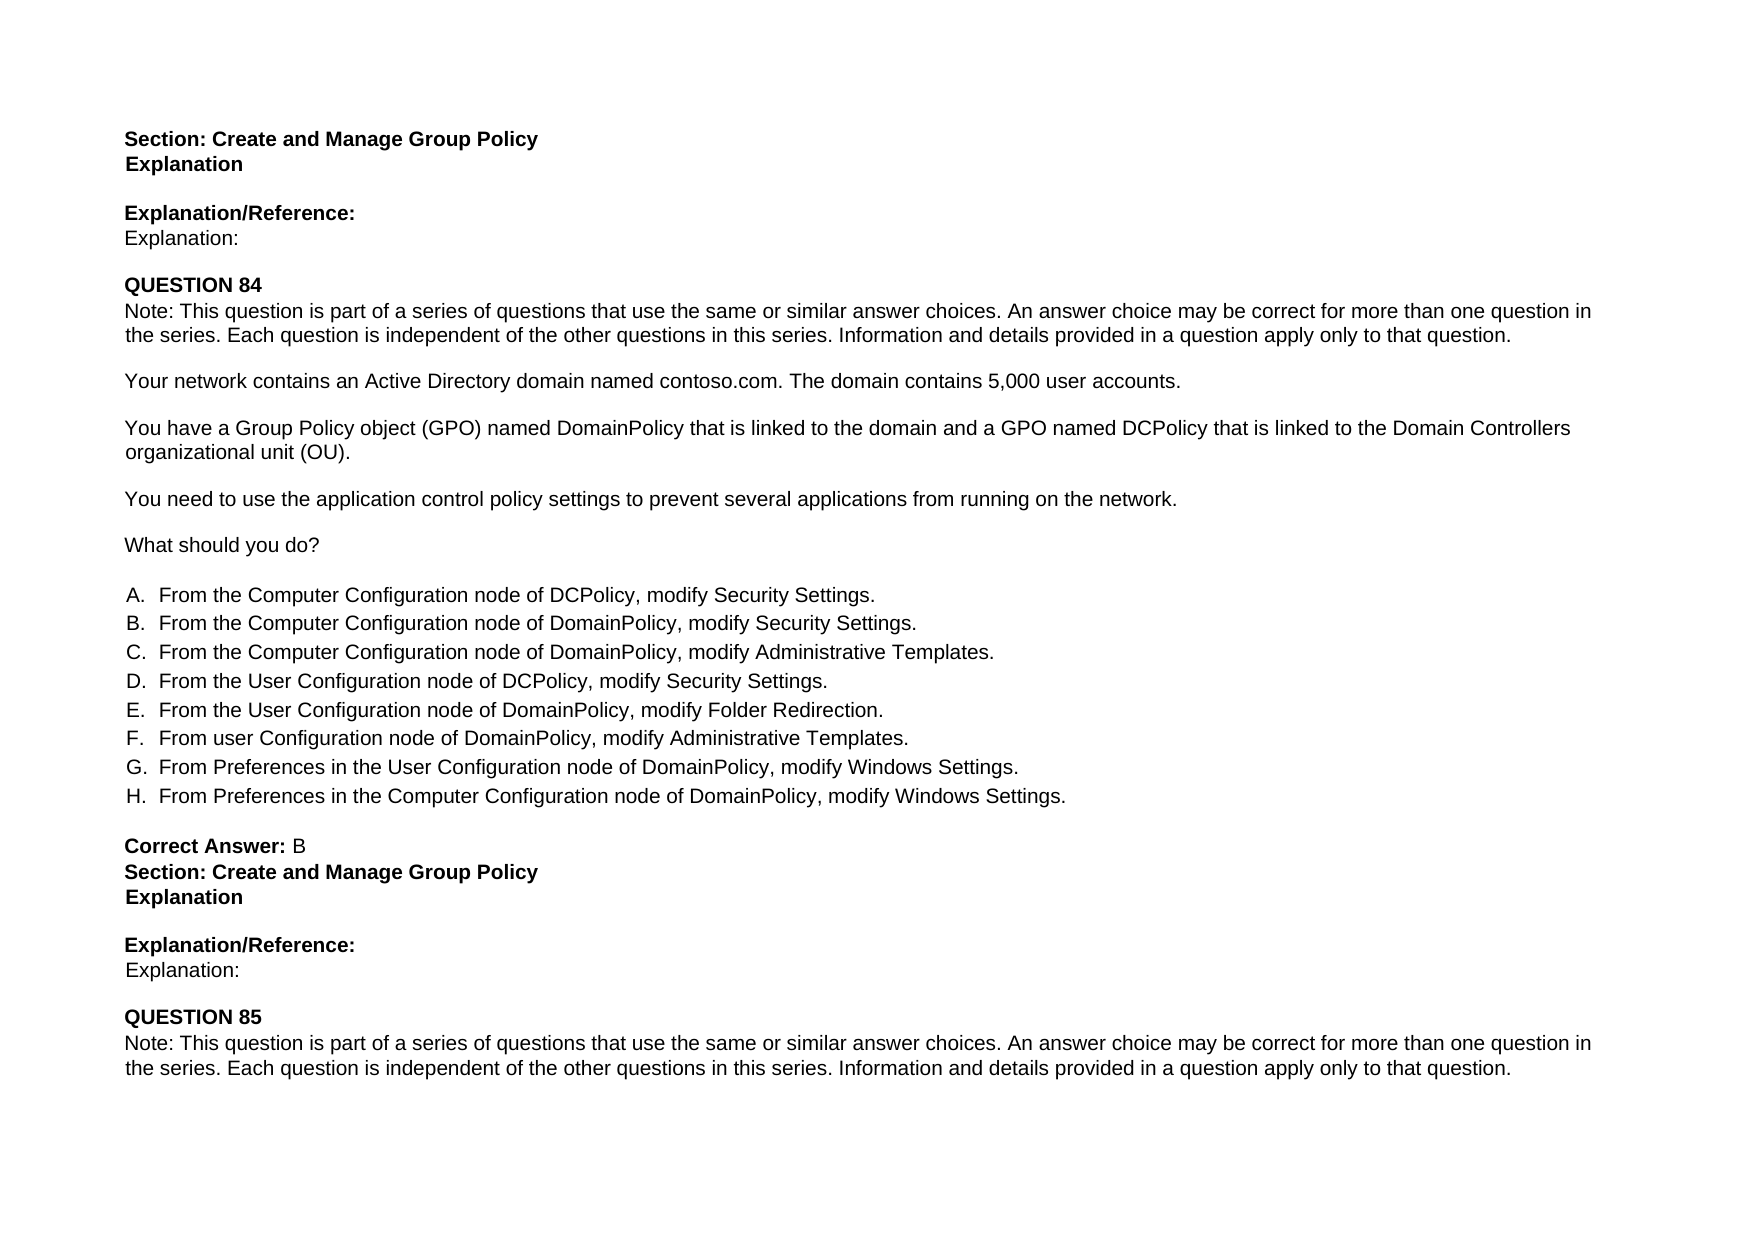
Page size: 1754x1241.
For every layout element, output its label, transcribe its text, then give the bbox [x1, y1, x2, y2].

text What should you do? [124, 533, 1627, 557]
text QUESTION 84 [124, 272, 1628, 296]
text Section: Create and Manage Group Policy Explanation [124, 860, 657, 909]
list From Preferences in the Computer Configuration node of DomainPolicy, modify Windows Settings. [126, 784, 1627, 808]
text Section: Create and Manage Group Policy Explanation [124, 127, 657, 176]
text You have a Group Policy object (GPO) named DomainPolicy that is linked to the domain and a GPO named DCPolicy that is linked to the Domain Controllers organizational unit (OU). [124, 416, 1627, 464]
text Explanation: [124, 226, 1627, 250]
list From user Configuration node of DomainPolicy, modify Administrative Templates. [126, 726, 1627, 750]
list From the User Configuration node of DomainPolicy, modify Folder Redirection. [126, 697, 1627, 721]
list From the User Configuration node of DCPolicy, modify Security Settings. [126, 669, 1627, 693]
text Explanation/Reference: [124, 200, 1628, 224]
text You need to use the application control policy settings to prevent several applications from running on the network. [124, 486, 1627, 510]
list From Preferences in the User Configuration node of DomainPolicy, modify Windows Settings. [126, 755, 1627, 779]
list From the Computer Configuration node of DomainPolicy, modify Administrative Templates. [126, 640, 1627, 664]
text Explanation/Reference: Explanation: [124, 933, 470, 982]
list From the Computer Configuration node of DCPolicy, modify Security Settings. [126, 582, 1627, 606]
text Your network contains an Active Directory domain named contoso.com. The domain contains 5,000 user accounts. [124, 369, 1627, 393]
text QUESTION 85 [124, 1005, 1628, 1029]
text Correct Answer: B [124, 834, 1628, 858]
list From the Computer Configuration node of DomainPolicy, modify Security Settings. [126, 611, 1627, 635]
